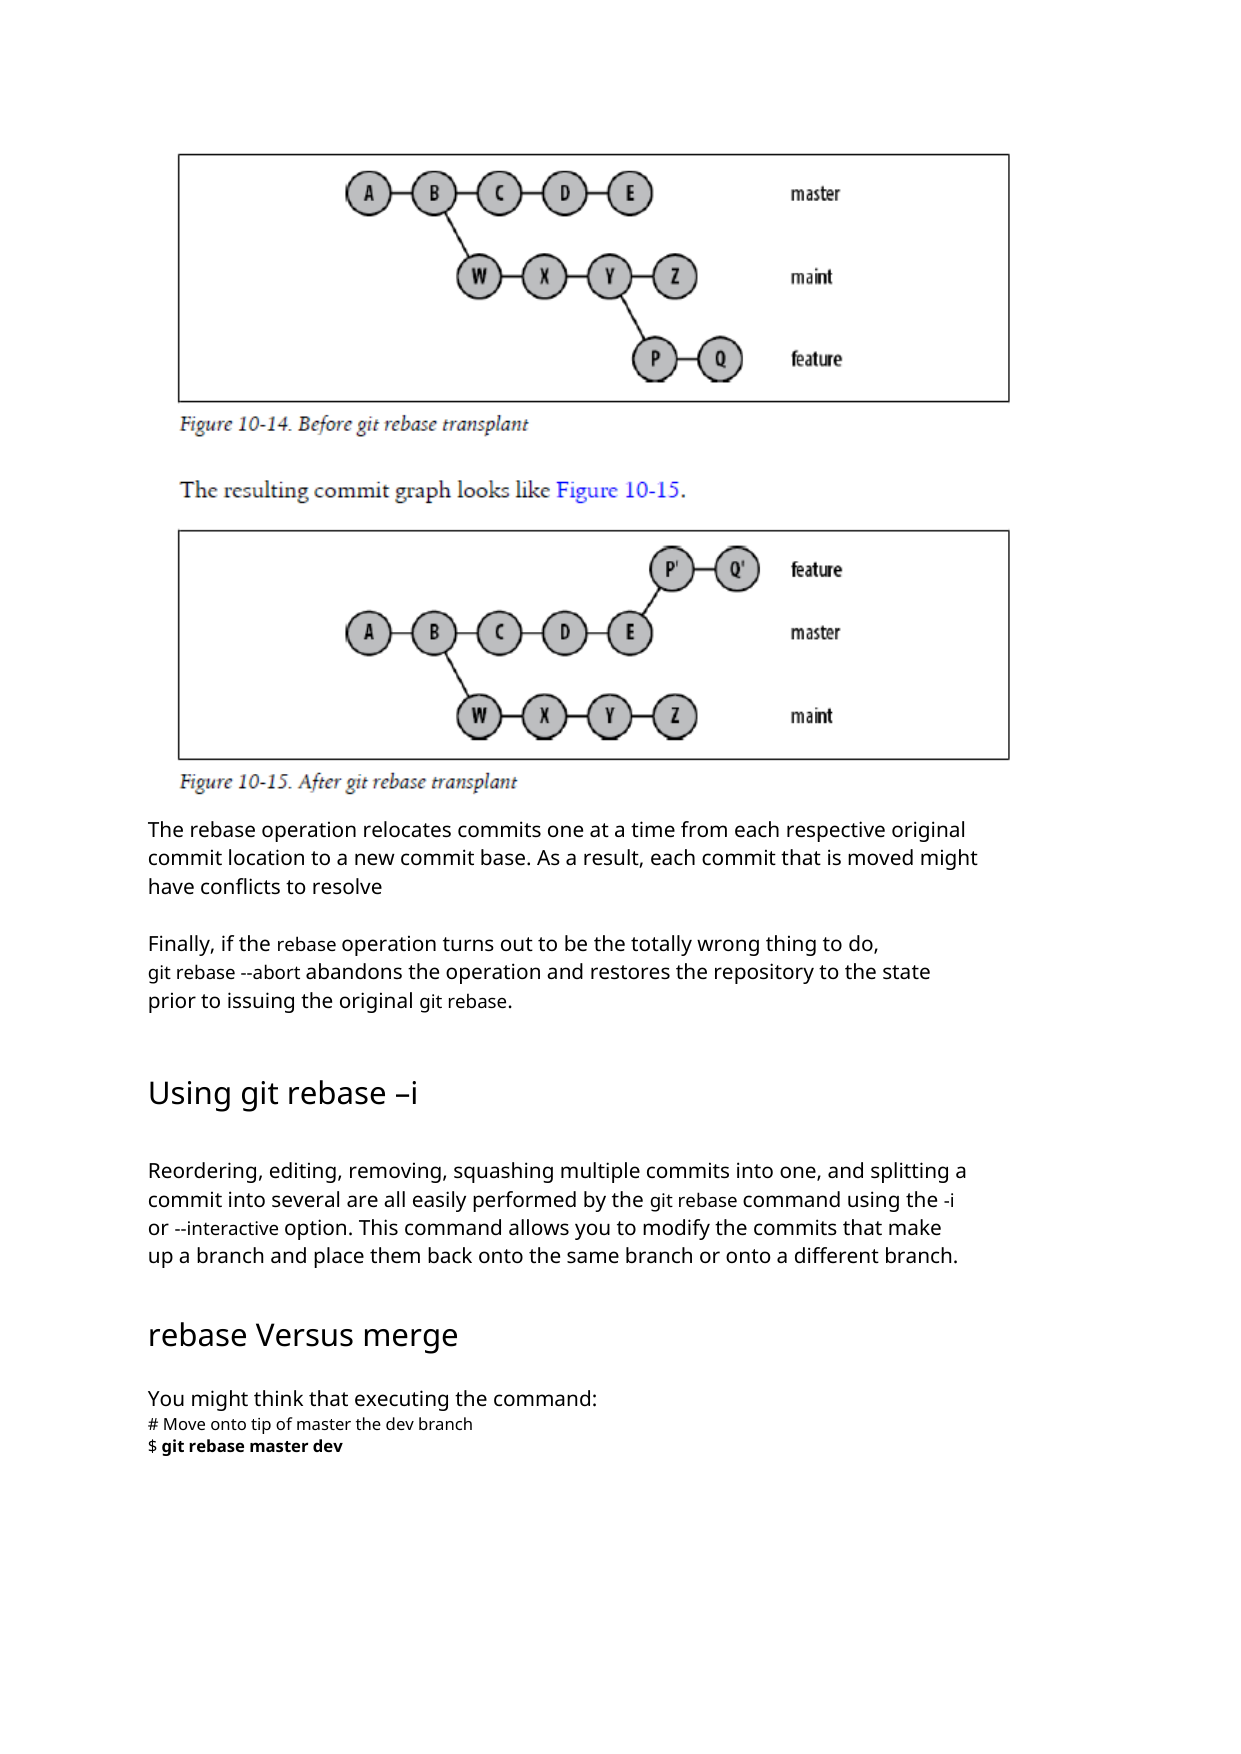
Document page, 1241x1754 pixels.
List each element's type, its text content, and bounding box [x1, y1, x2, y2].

text rebase Versus merge [148, 1313, 1093, 1355]
text up a branch and place them back onto the same branch or onto a different branch. [148, 1242, 1093, 1270]
text Finally, if the rebase operation turns out to be the totally wrong thing to do, [148, 929, 1093, 957]
text commit location to a new commit base. As a result, each commit that is moved might [148, 843, 1093, 872]
text The rebase operation relocates commits one at a time from each respective original [148, 816, 1093, 843]
text # Move onto tip of master the dev branch [148, 1412, 1093, 1435]
text $ git rebase master dev [148, 1435, 1093, 1457]
text have conflicts to resolve [148, 872, 1093, 900]
text You might think that executing the command: [148, 1384, 1093, 1412]
text Using git rebase –i [148, 1071, 1093, 1114]
text Reordering, editing, removing, squashing multiple commits into one, and splitting a [148, 1156, 1093, 1185]
text or --interactive option. This command allows you to modify the commits that make [148, 1213, 1093, 1242]
text git rebase --abort abandons the operation and restores the repository to the state [148, 957, 1093, 986]
text prior to issuing the original git rebase. [148, 986, 1093, 1014]
text commit into several are all easily performed by the git rebase command using the -i [148, 1185, 1093, 1213]
